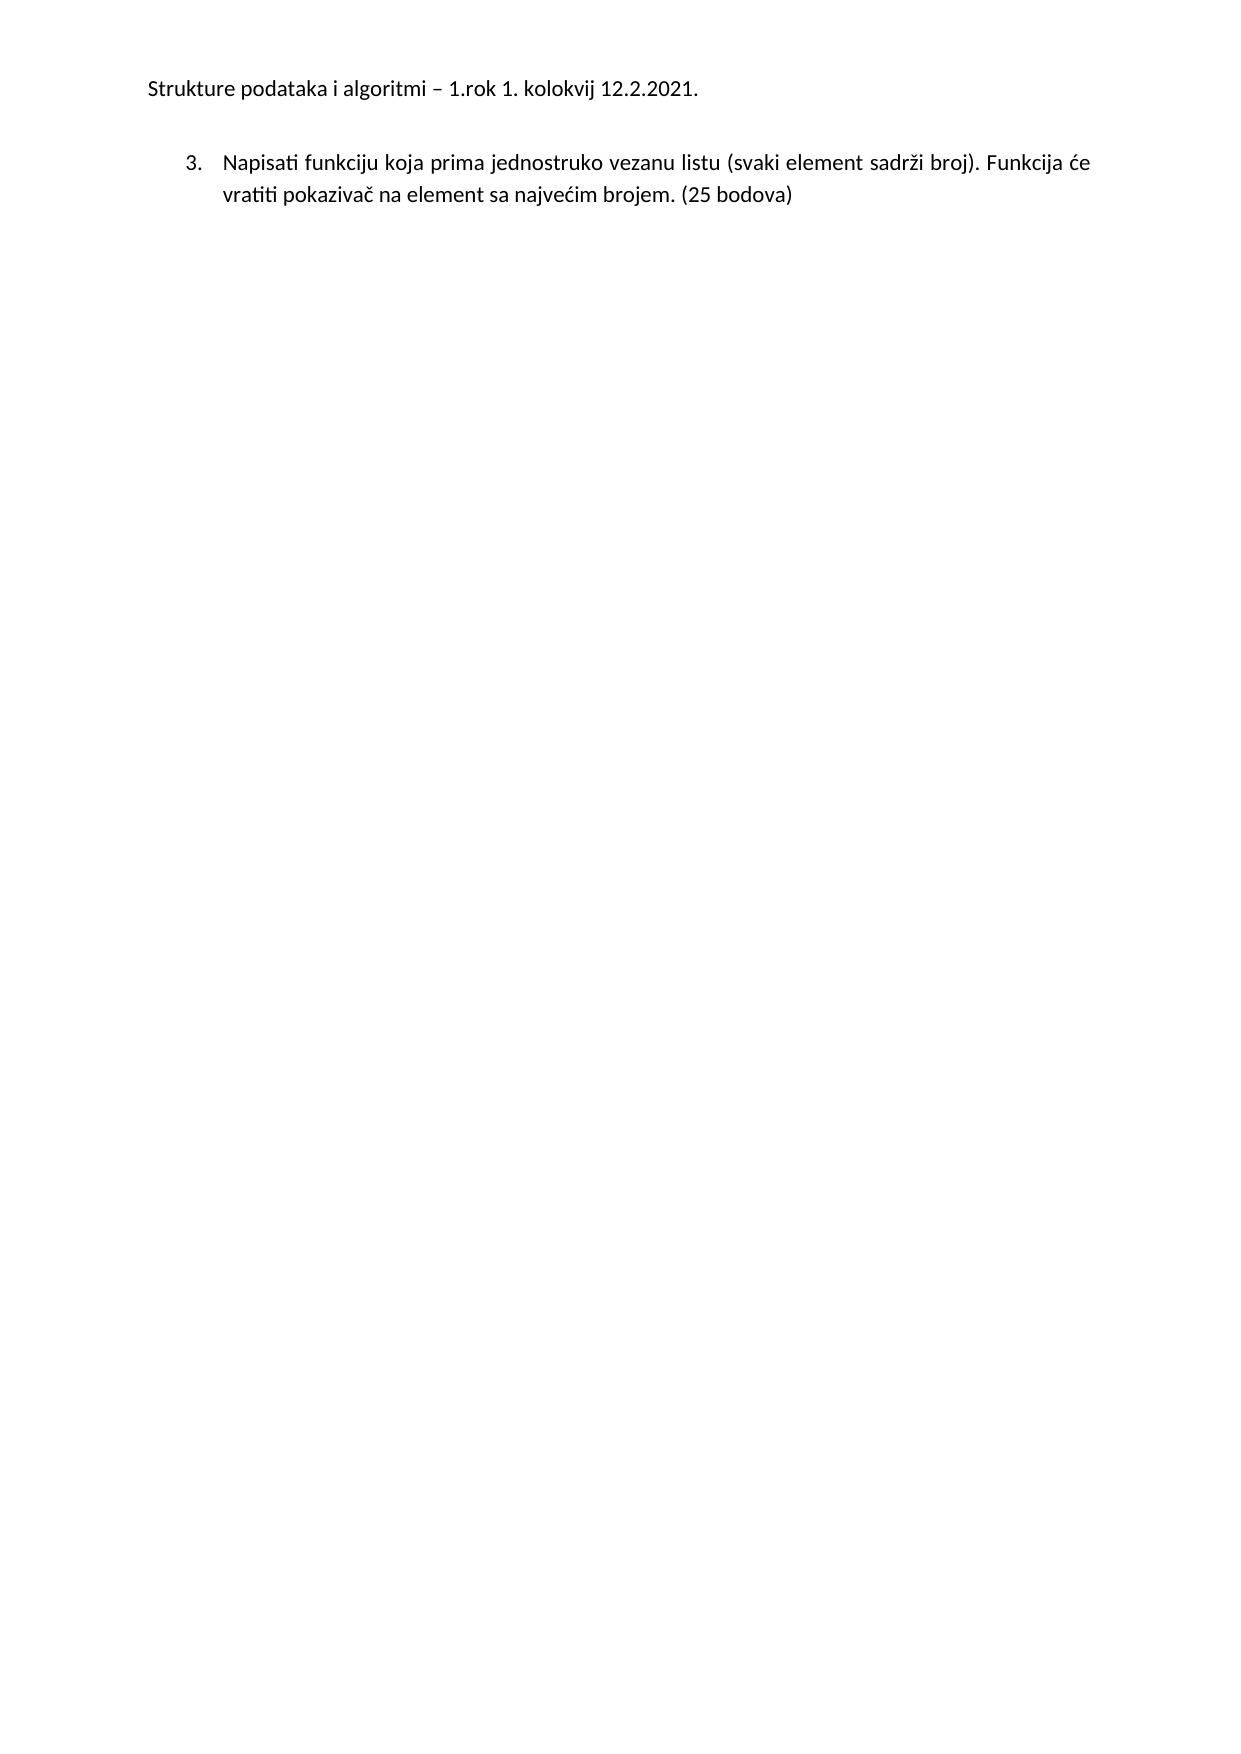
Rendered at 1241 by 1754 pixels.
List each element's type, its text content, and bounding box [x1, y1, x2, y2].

list Napisati funkciju koja prima jednostruko vezanu listu (svaki element sadrži broj). Funkcija će vratiti pokazivač na element sa najvećim brojem. (25 bodova) [185, 148, 1093, 208]
